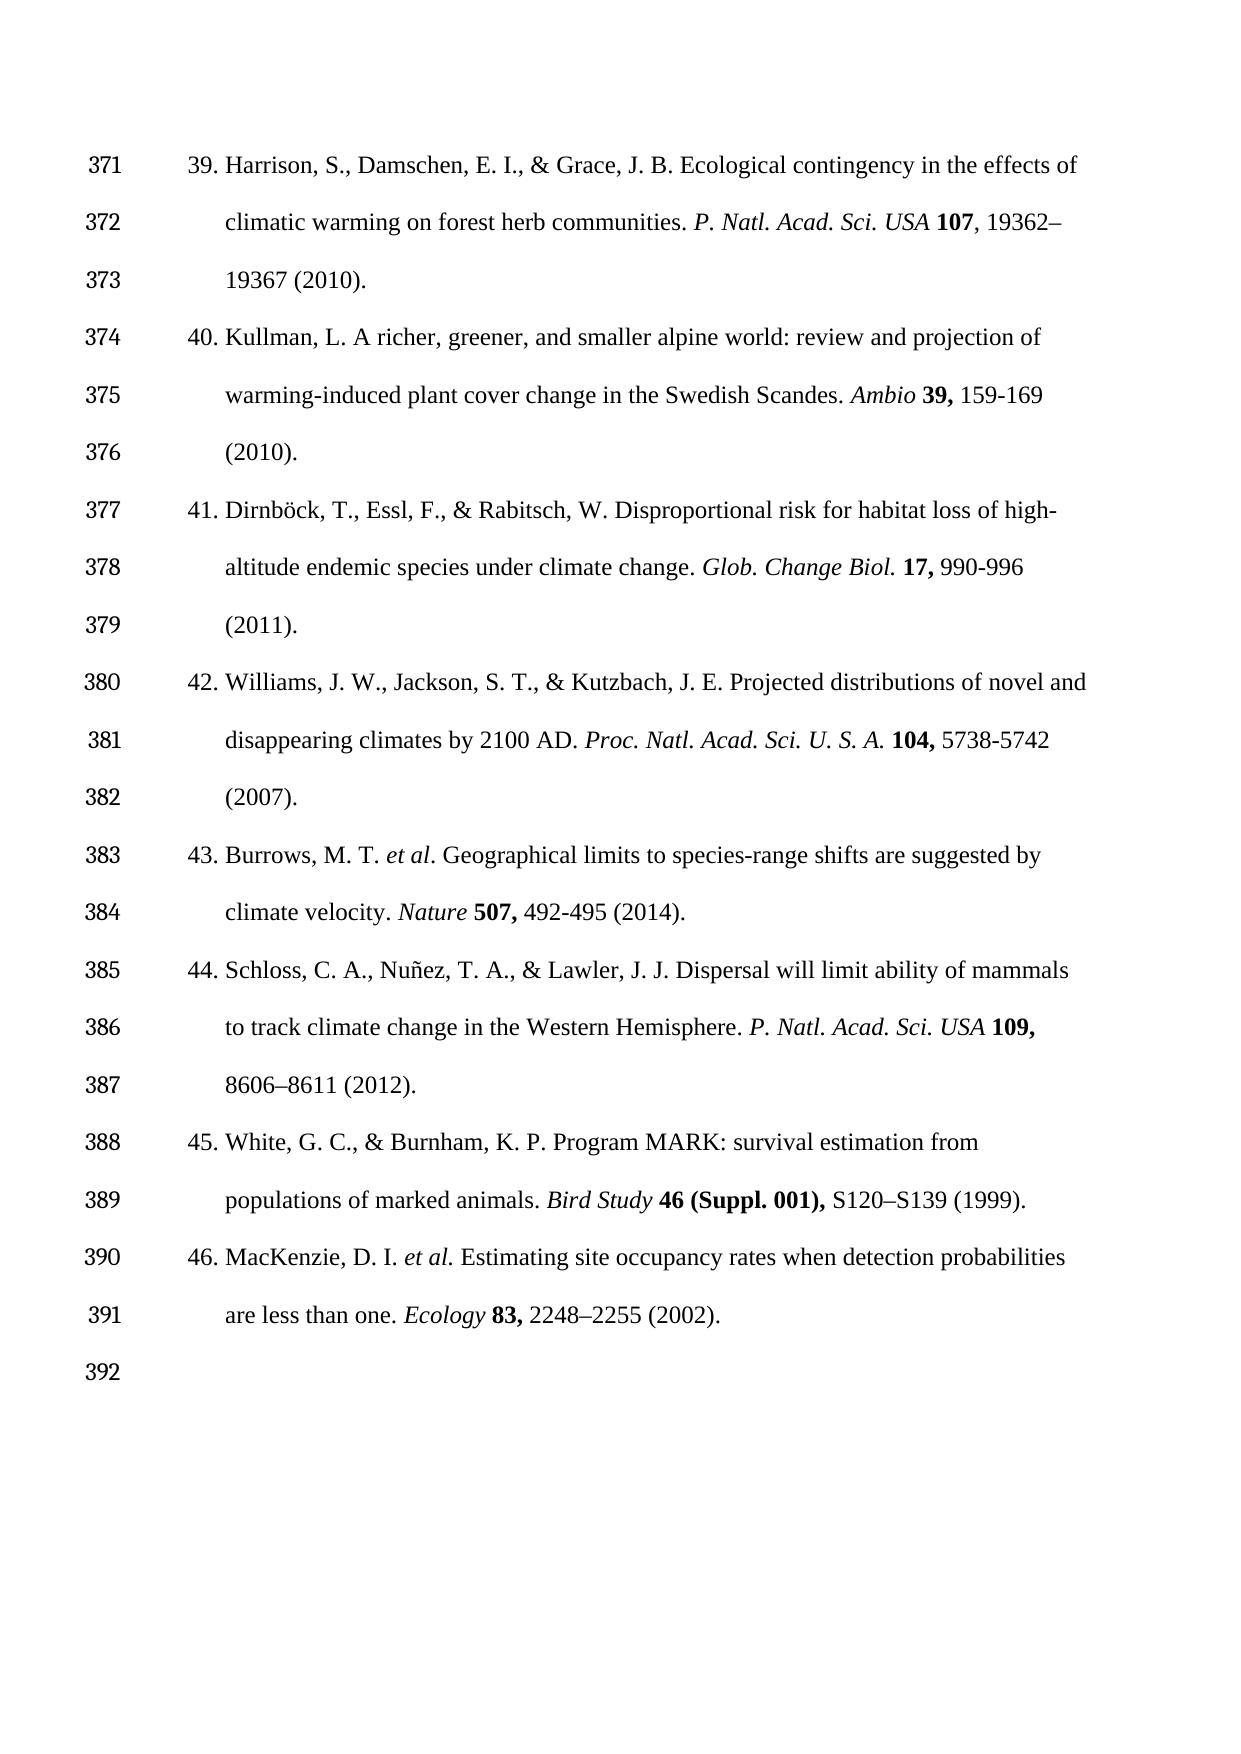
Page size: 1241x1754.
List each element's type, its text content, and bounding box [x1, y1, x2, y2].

list Schloss, C. A., Nuñez, T. A., & Lawler, J. J. Dispersal will limit ability of mammals to track climate change in the Western Hemisphere. P. Natl. Acad. Sci. USA 109, 8606–8611 (2012). [187, 955, 1090, 1099]
list White, G. C., & Burnham, K. P. Program MARK: survival estimation from populations of marked animals. Bird Study 46 (Suppl. 001), S120–S139 (1999). [187, 1127, 1090, 1214]
list Burrows, M. T. et al. Geographical limits to species-range shifts are suggested by climate velocity. Nature 507, 492-495 (2014). [187, 840, 1090, 926]
list Dirnböck, T., Essl, F., & Rabitsch, W. Disproportional risk for habitat loss of high-altitude endemic species under climate change. Glob. Change Biol. 17, 990-996 (2011). [187, 495, 1090, 639]
list Williams, J. W., Jackson, S. T., & Kutzbach, J. E. Projected distributions of novel and disappearing climates by 2100 AD. Proc. Natl. Acad. Sci. U. S. A. 104, 5738-5742 (2007). [187, 667, 1090, 811]
list Kullman, L. A richer, greener, and smaller alpine world: review and projection of warming-induced plant cover change in the Swedish Scandes. Ambio 39, 159-169 (2010). [187, 322, 1090, 466]
list Harrison, S., Damschen, E. I., & Grace, J. B. Ecological contingency in the effects of climatic warming on forest herb communities. P. Natl. Acad. Sci. USA 107, 19362–19367 (2010). [187, 150, 1090, 294]
list MacKenzie, D. I. et al. Estimating site occupancy rates when detection probabilities are less than one. Ecology 83, 2248–2255 (2002). [187, 1242, 1090, 1329]
